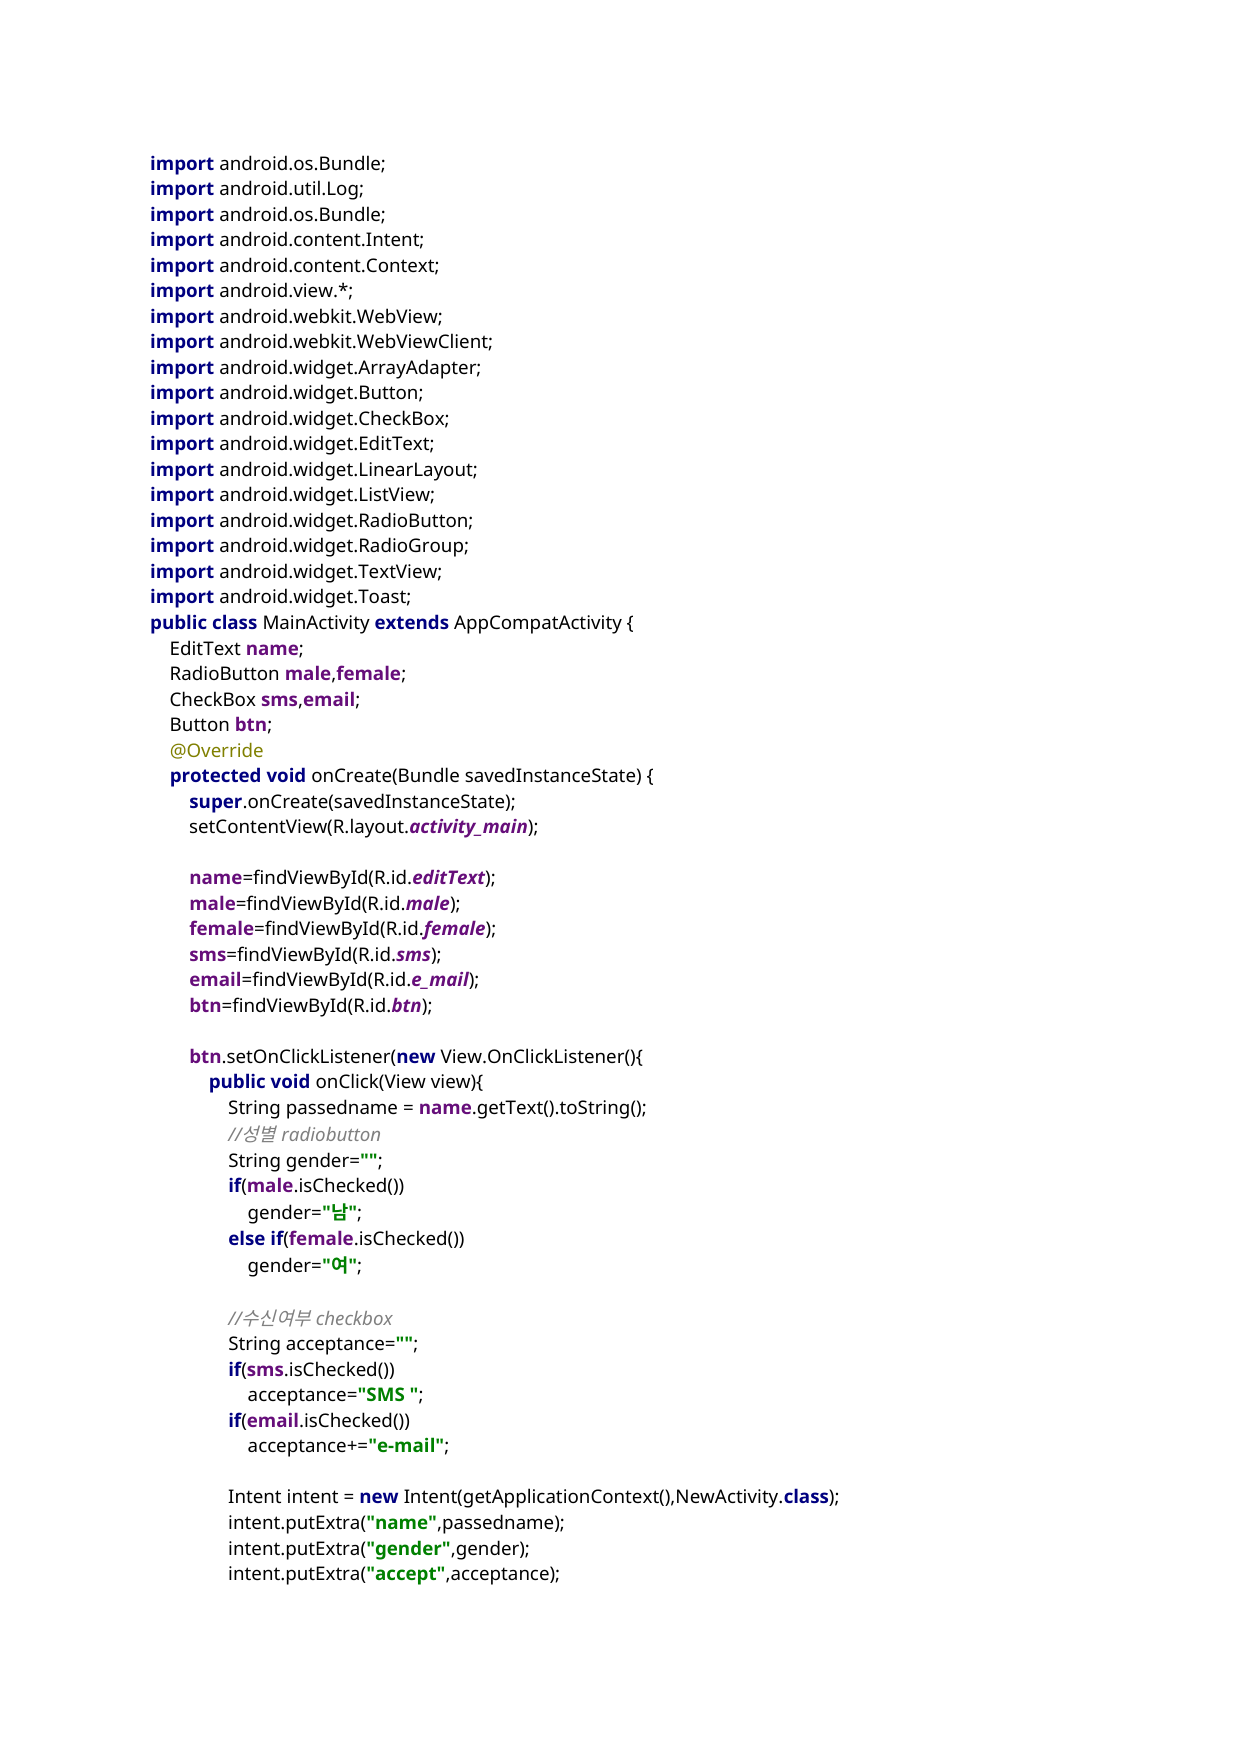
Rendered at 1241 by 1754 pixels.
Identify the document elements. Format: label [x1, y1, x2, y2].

text [150, 150, 1090, 1586]
